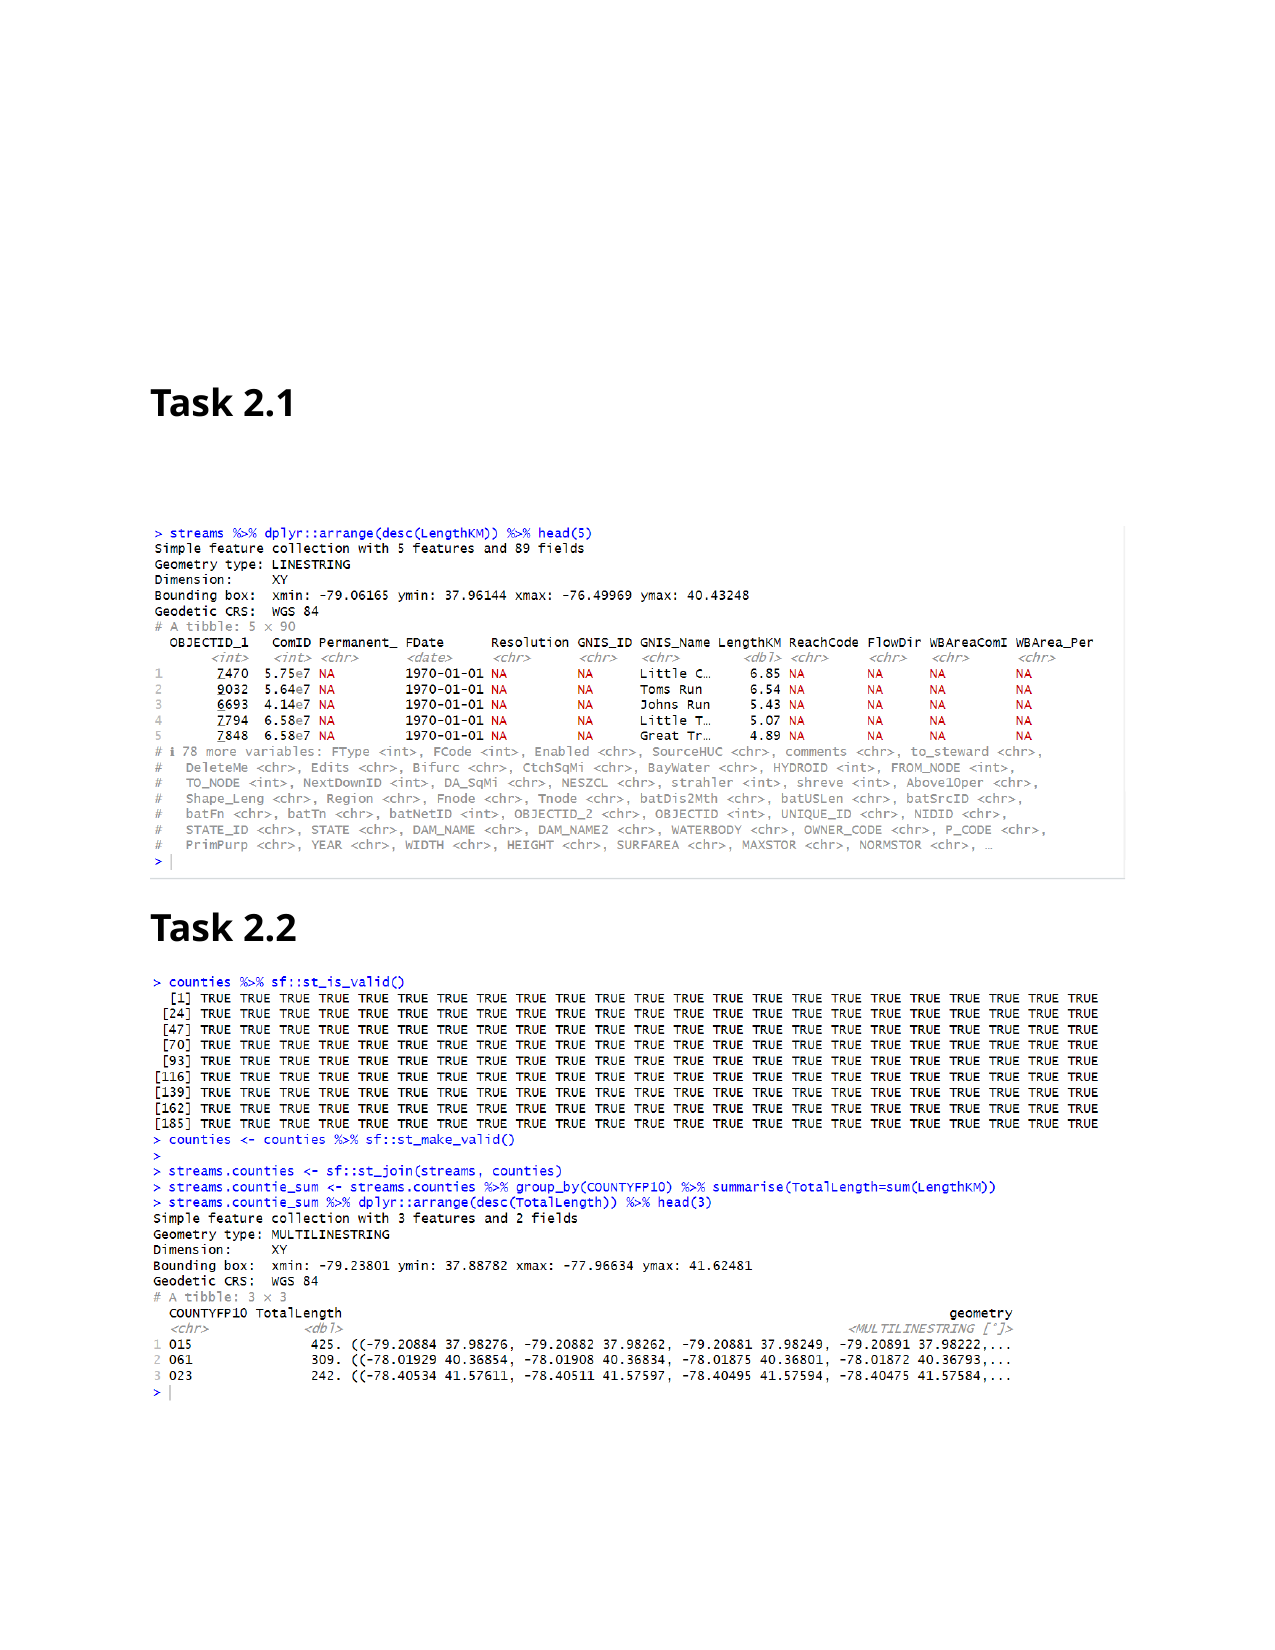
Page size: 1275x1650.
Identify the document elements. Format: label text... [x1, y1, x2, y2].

text Task 2.1 [150, 376, 1125, 427]
text Task 2.2 [150, 901, 1125, 952]
picture [150, 976, 1125, 1401]
picture [150, 526, 1125, 880]
